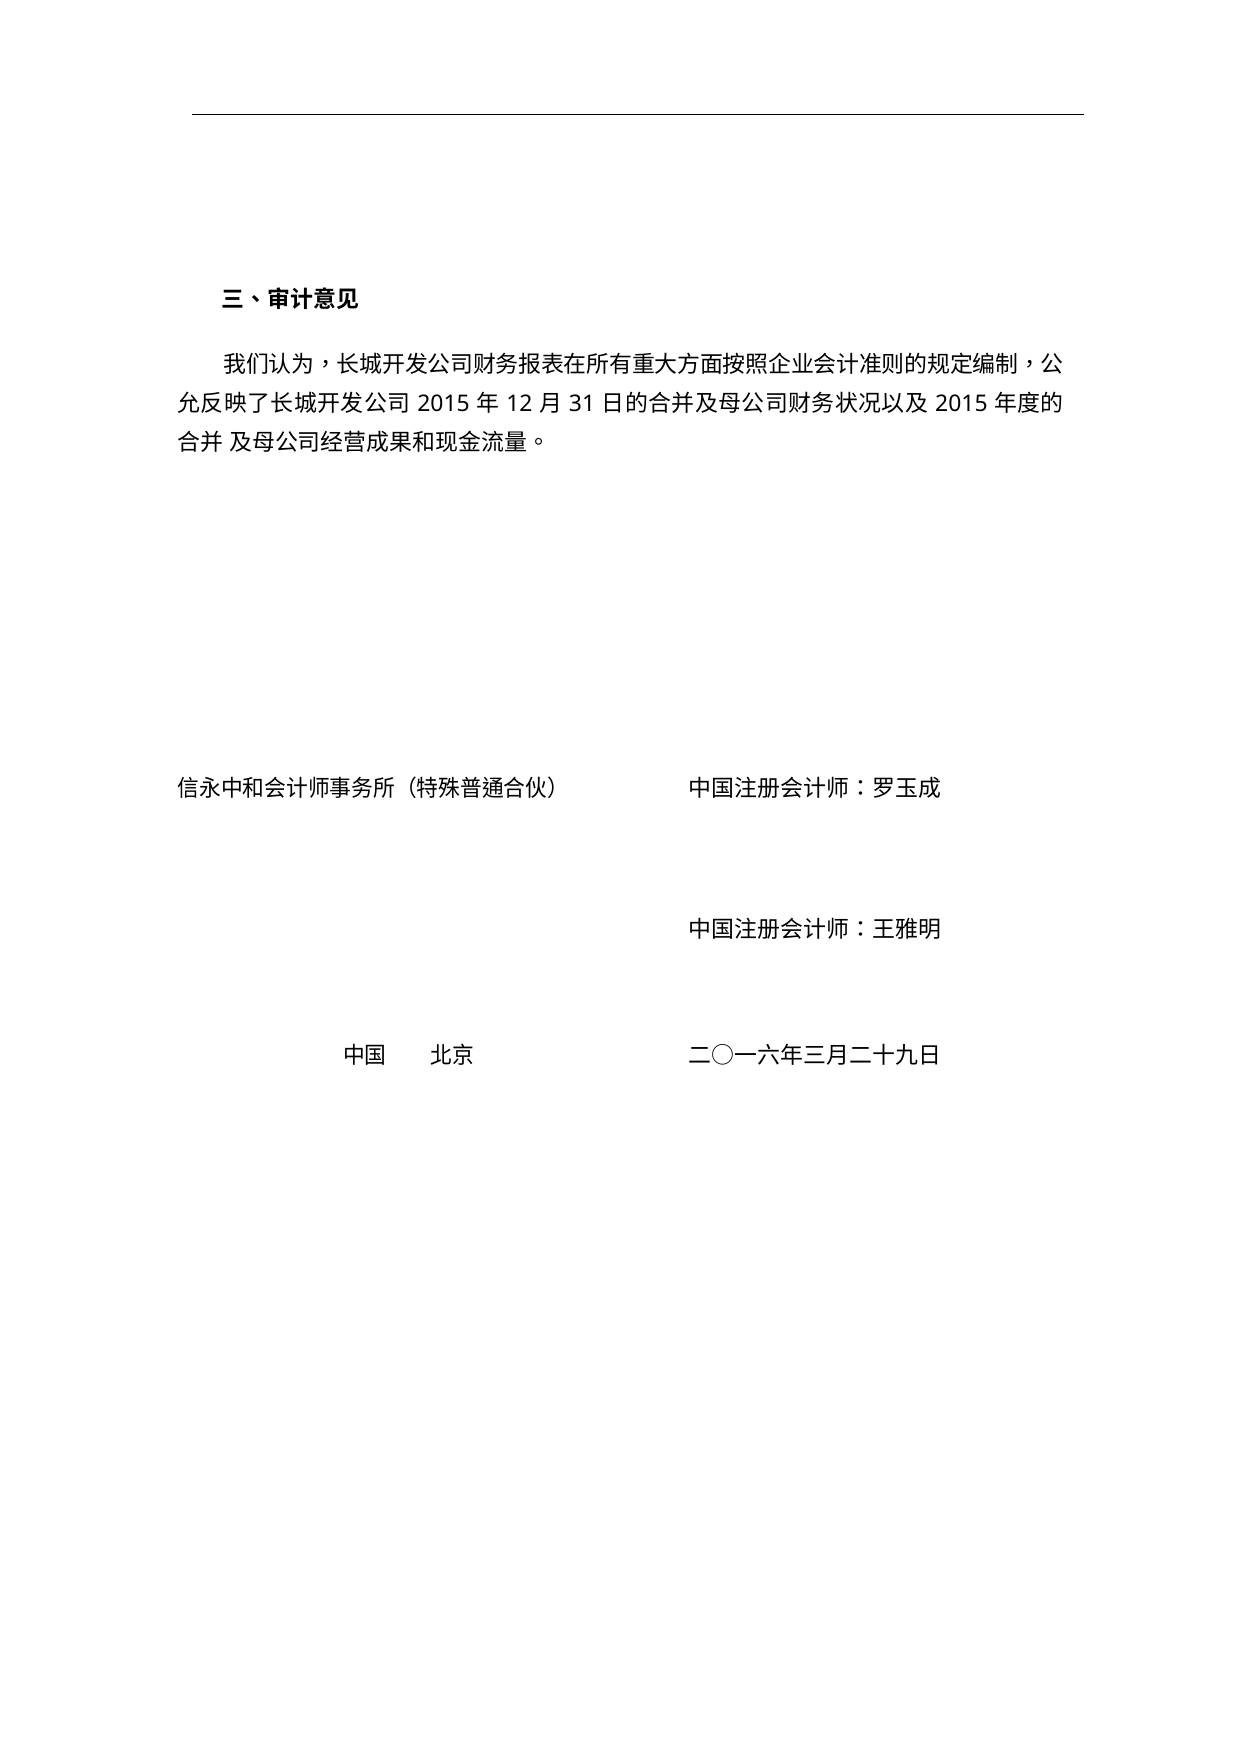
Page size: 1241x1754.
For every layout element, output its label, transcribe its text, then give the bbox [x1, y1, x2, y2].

text 中国 北京 二○一六年三月二十九日 [343, 1039, 1080, 1070]
subtitle 三、审计意见 [221, 283, 1080, 314]
text 中国注册会计师：王雅明 [689, 913, 1080, 944]
text 我们认为，长城开发公司财务报表在所有重大方面按照企业会计准则的规定编制，公 允反映了长城开发公司 2015 年 12 月 31 日的合并及母公司财务状况以及 2015 年度的合并 及母公司经营成果和现金流量。 [177, 348, 1064, 457]
text 信永中和会计师事务所（特殊普通合伙） 中国注册会计师：罗玉成 [177, 772, 1080, 803]
